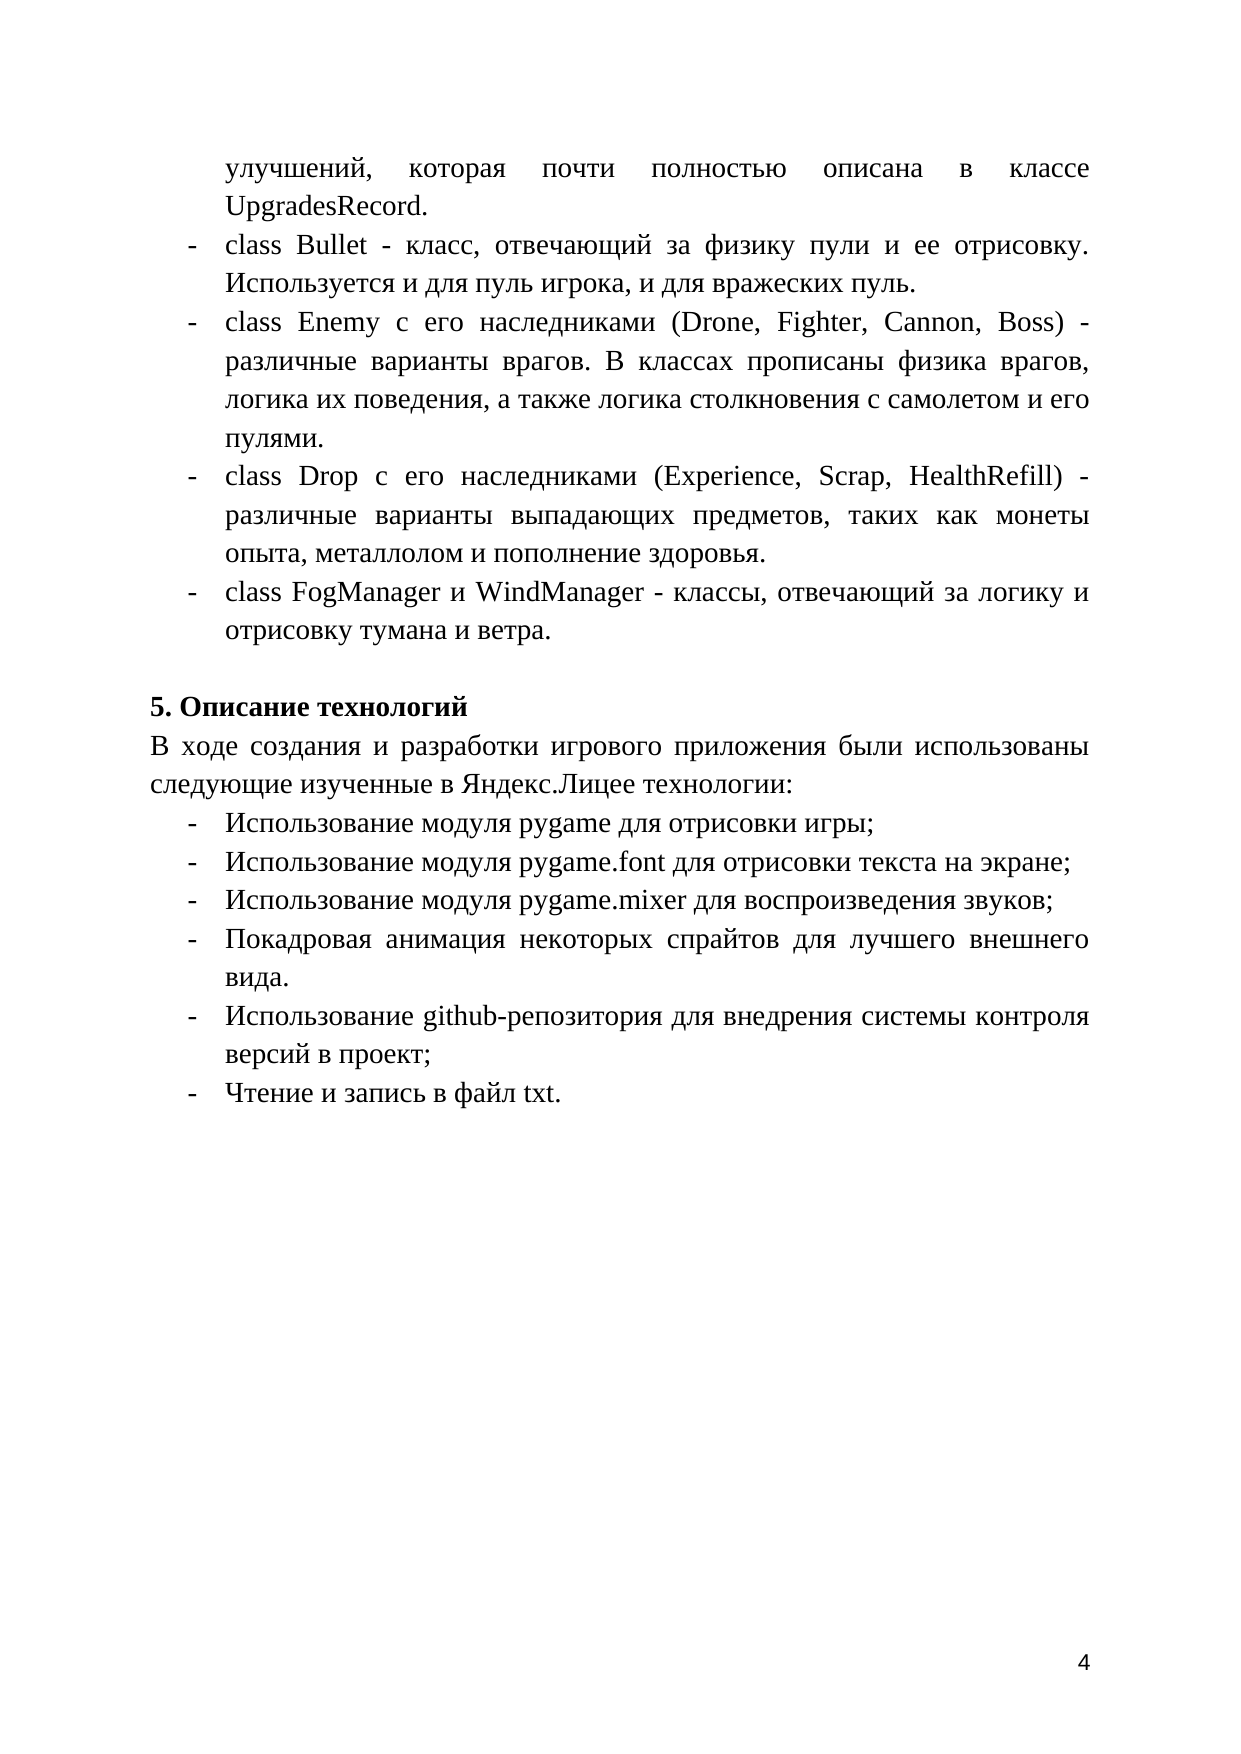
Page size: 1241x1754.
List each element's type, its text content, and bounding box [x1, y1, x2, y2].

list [187, 150, 1090, 222]
list Использование github-репозитория для внедрения системы контроля версий в проект; [187, 998, 1090, 1070]
text В ходе создания и разработки игрового приложения были использованы следующие изученные в Яндекс.Лицее технологии: [150, 728, 1090, 800]
list Использование модуля pygame.font для отрисовки текста на экране; [187, 844, 1090, 877]
list class Drop с его наследниками (Experience, Scrap, HealthRefill) - различные варианты выпадающих предметов, таких как монеты опыта, металлолом и пополнение здоровья. [187, 458, 1090, 569]
text 5. Описание технологий [150, 689, 1090, 723]
list class Enemy с его наследниками (Drone, Fighter, Cannon, Boss) - различные варианты врагов. В классах прописаны физика врагов, логика их поведения, а также логика столкновения с самолетом и его пулями. [187, 304, 1090, 453]
list Использование модуля pygame для отрисовки игры; [187, 805, 1090, 839]
list class Bullet - класс, отвечающий за физику пули и ее отрисовку. Используется и для пуль игрока, и для вражеских пуль. [187, 227, 1090, 299]
list Чтение и запись в файл txt. [187, 1075, 1090, 1108]
list class FogManager и WindManager - классы, отвечающий за логику и отрисовку тумана и ветра. [187, 574, 1090, 646]
list Использование модуля pygame.mixer для воспроизведения звуков; [187, 882, 1090, 916]
list Покадровая анимация некоторых спрайтов для лучшего внешнего вида. [187, 921, 1090, 993]
